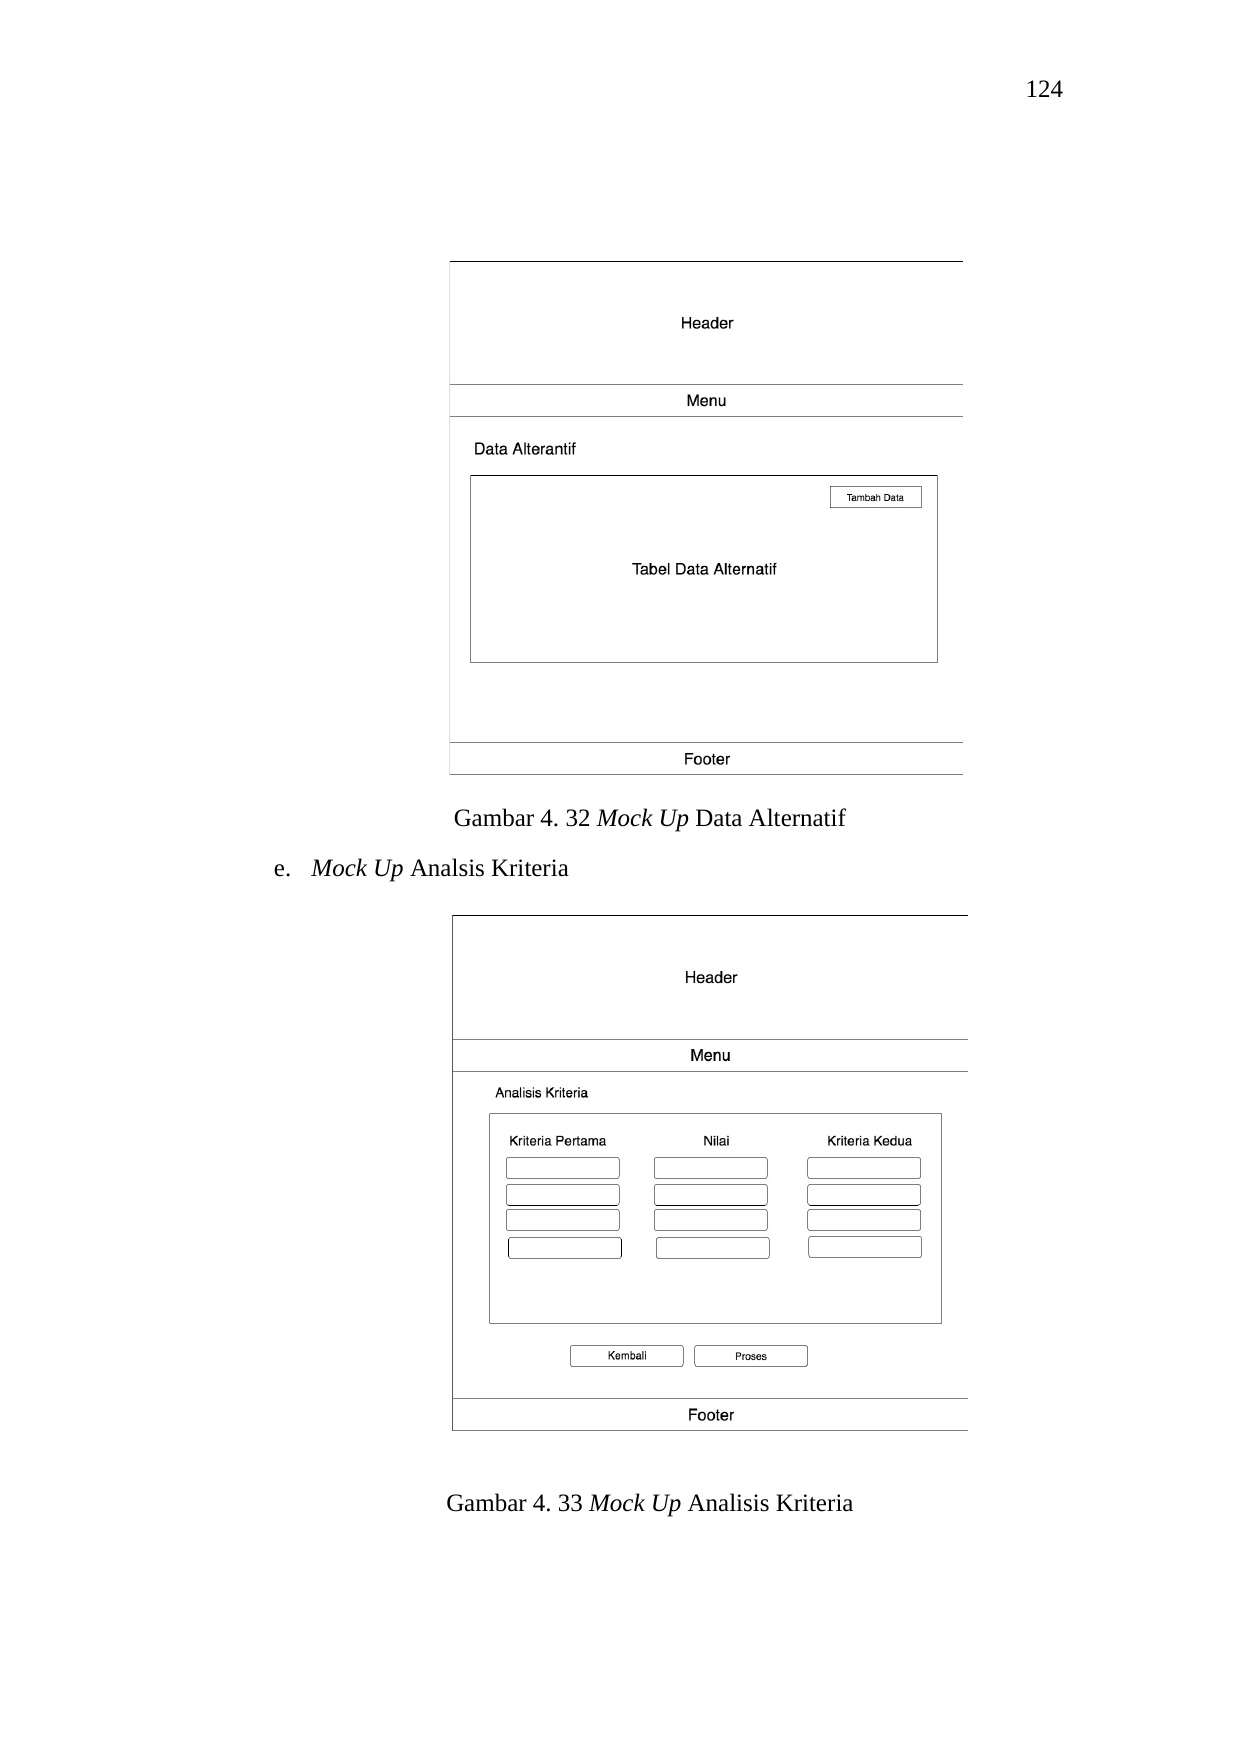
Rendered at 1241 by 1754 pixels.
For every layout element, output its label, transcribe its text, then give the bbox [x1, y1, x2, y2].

text Gambar 4. 32 Mock Up Data Alternatif [236, 803, 1063, 832]
list Mock Up Analsis Kriteria [274, 853, 1063, 882]
picture [449, 261, 963, 775]
text Gambar 4. 33 Mock Up Analisis Kriteria [236, 1488, 1063, 1517]
picture [452, 915, 968, 1431]
